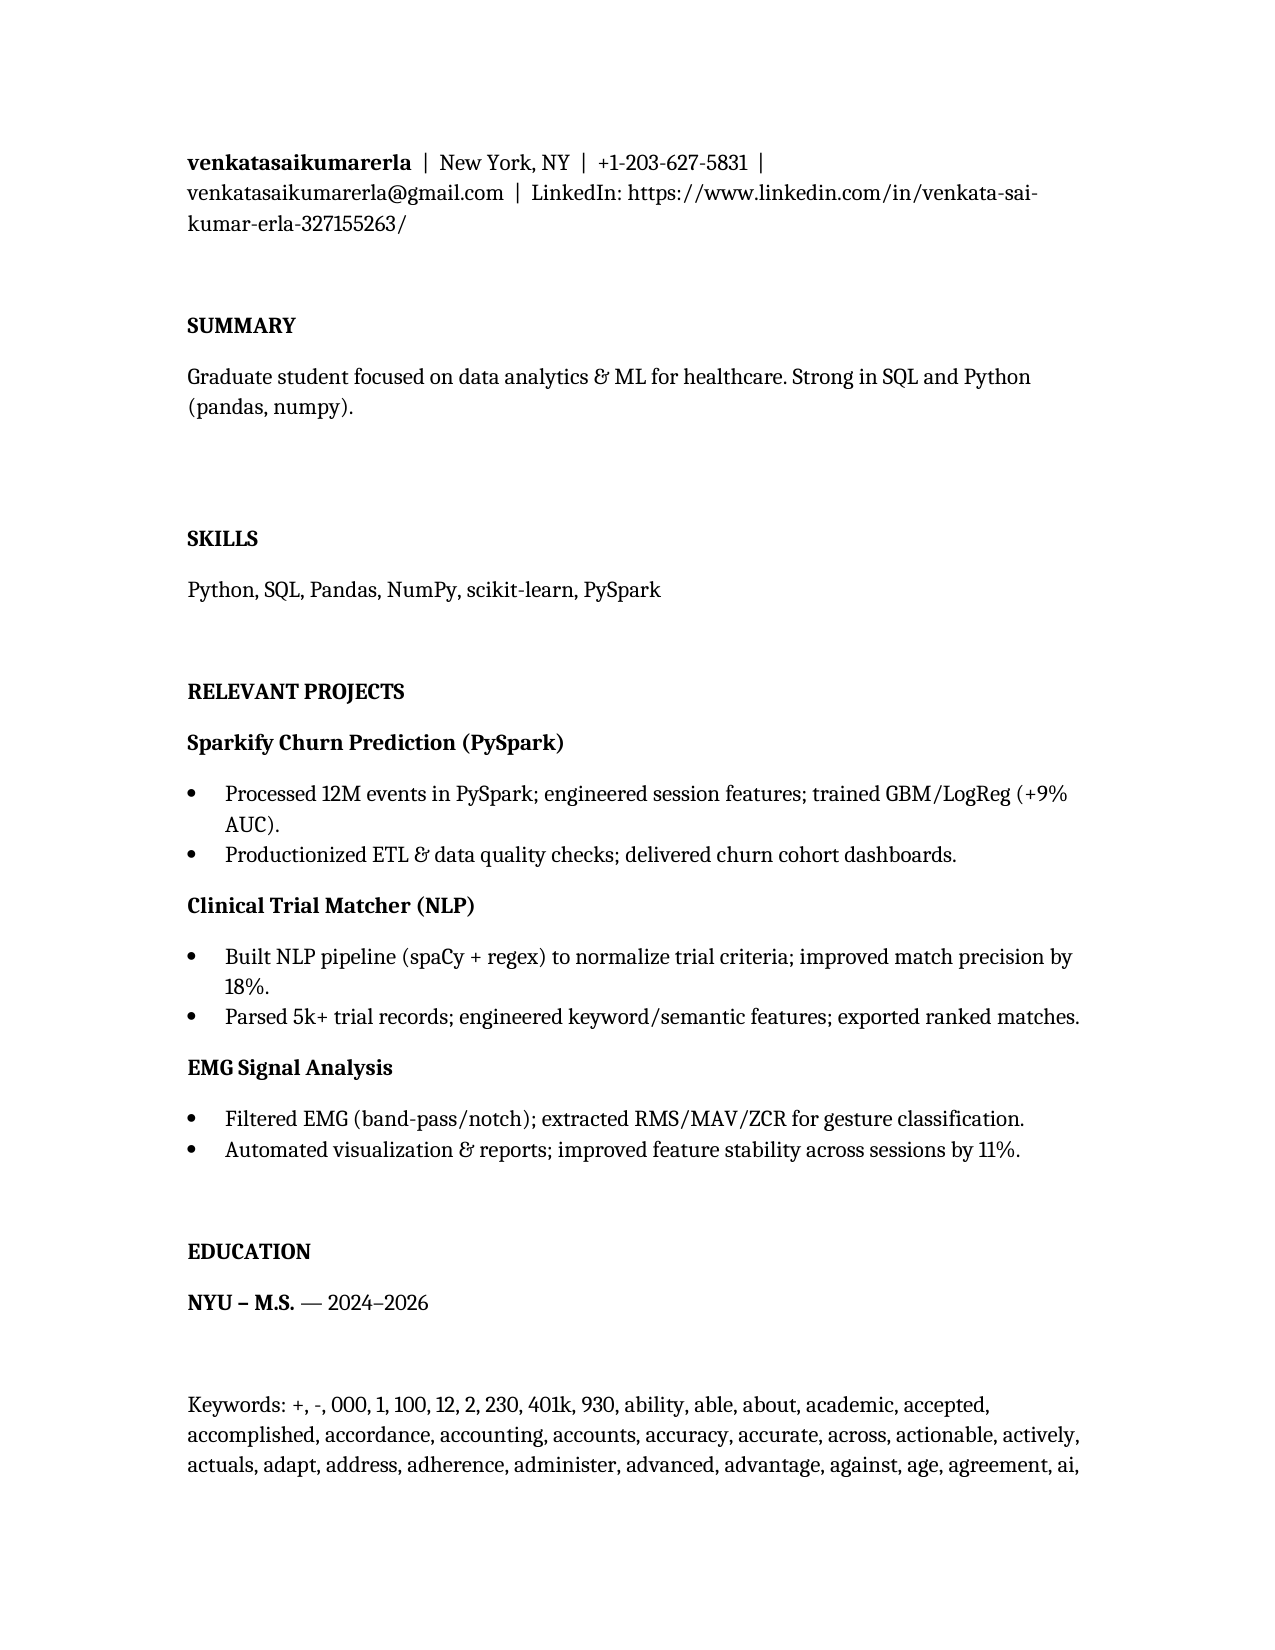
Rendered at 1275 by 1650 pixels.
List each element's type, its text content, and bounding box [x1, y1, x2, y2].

text SKILLS [187, 526, 1087, 552]
text NYU – M.S. — 2024–2026 [187, 1289, 1087, 1316]
list Filtered EMG (band-pass/notch); extracted RMS/MAV/ZCR for gesture classification. [187, 1106, 1087, 1133]
list Built NLP pipeline (spaCy + regex) to normalize trial criteria; improved match precision by 18%. [187, 944, 1087, 1000]
text Python, SQL, Pandas, NumPy, scikit-learn, PySpark [187, 577, 1087, 603]
text RELEVANT PROJECTS [187, 679, 1087, 706]
list Automated visualization & reports; improved feature stability across sessions by 11%. [187, 1136, 1087, 1163]
text Clinical Trial Matcher (NLP) [187, 893, 1087, 919]
list Parsed 5k+ trial records; engineered keyword/semantic features; exported ranked matches. [187, 1004, 1087, 1031]
list Processed 12M events in PySpark; engineered session features; trained GBM/LogReg (+9% AUC). [187, 781, 1087, 838]
list Productionized ETL & data quality checks; delivered churn cohort dashboards. [187, 842, 1087, 868]
text SUMMARY [187, 312, 1087, 339]
text Sparkify Churn Prediction (PySpark) [187, 730, 1087, 757]
text venkatasaikumarerla | New York, NY | +1-203-627-5831 | venkatasaikumarerla@gmail.com | LinkedIn: https://www.linkedin.com/in/venkata-sai-kumar-erla-327155263/ [187, 150, 1087, 237]
text EMG Signal Analysis [187, 1055, 1087, 1082]
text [187, 1392, 1087, 1478]
text EDUCATION [187, 1238, 1087, 1265]
text Graduate student focused on data analytics & ML for healthcare. Strong in SQL and Python (pandas, numpy). [187, 363, 1087, 450]
